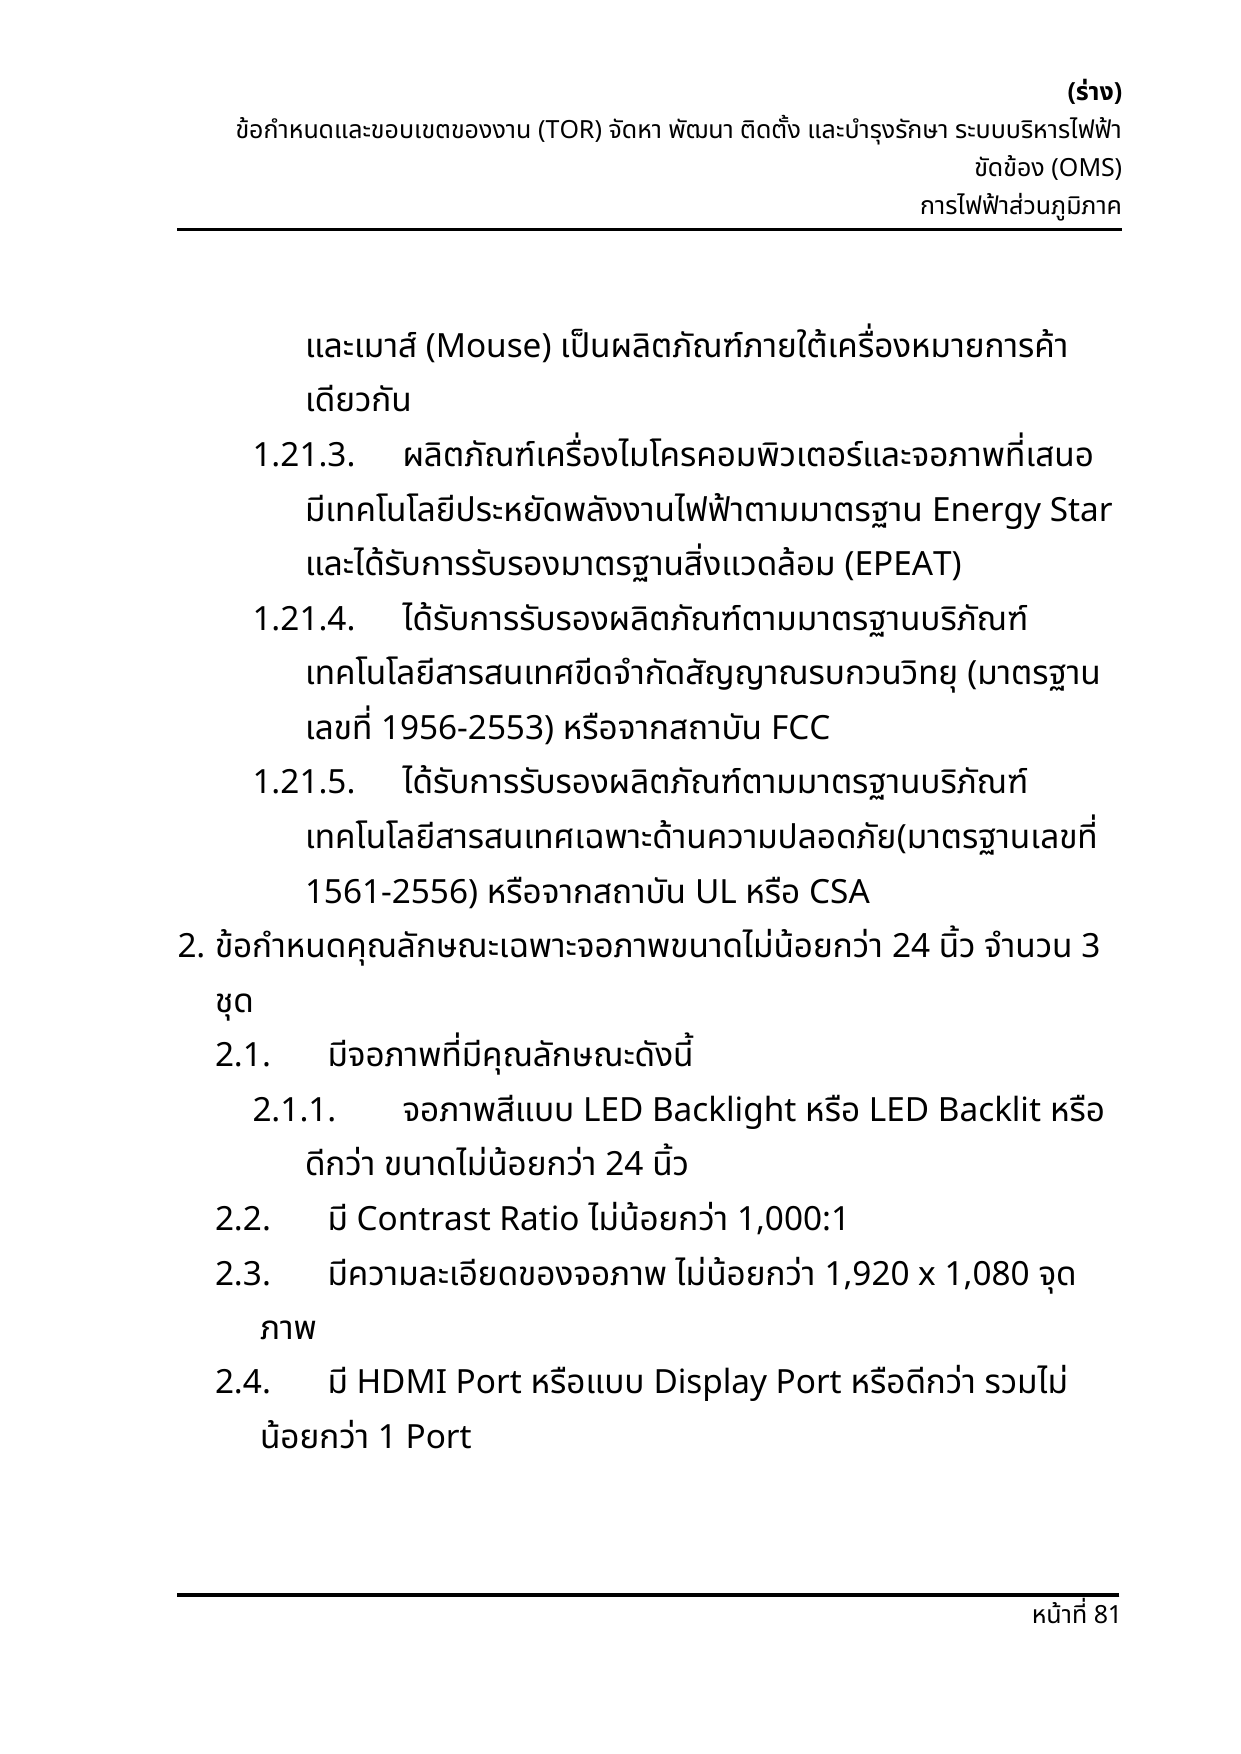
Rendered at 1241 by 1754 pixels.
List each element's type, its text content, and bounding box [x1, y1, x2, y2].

list ได้รับการรับรองผลิตภัณฑ์ตามมาตรฐานบริภัณฑ์เทคโนโลยีสารสนเทศขีดจํากัดสัญญาณรบกวนวิทยุ (มาตรฐานเลขที่ 1956-2553) หรือจากสถาบัน FCC [252, 594, 1122, 754]
list มีความละเอียดของจอภาพ ไม่น้อยกว่า 1,920 x 1,080 จุดภาพ [215, 1249, 1122, 1354]
list ผลิตภัณฑ์เครื่องไมโครคอมพิวเตอร์และจอภาพที่เสนอ มีเทคโนโลยีประหยัดพลังงานไฟฟ้าตามมาตรฐาน Energy Star และได้รับการรับรองมาตรฐานสิ่งแวดล้อม (EPEAT) [252, 431, 1122, 591]
list ได้รับการรับรองผลิตภัณฑ์ตามมาตรฐานบริภัณฑ์เทคโนโลยีสารสนเทศเฉพาะด้านความปลอดภัย(มาตรฐานเลขที่ 1561-2556) หรือจากสถาบัน UL หรือ CSA [252, 758, 1122, 918]
list มีจอภาพที่มีคุณลักษณะดังนี้ [215, 1031, 1122, 1082]
list จอภาพสีแบบ LED Backlight หรือ LED Backlit หรือดีกว่า ขนาดไม่น้อยกว่า 24 นิ้ว [252, 1086, 1122, 1191]
list มี HDMI Port หรือแบบ Display Port หรือดีกว่า รวมไม่น้อยกว่า 1 Port [215, 1358, 1122, 1463]
list ข้อกําหนดคุณลักษณะเฉพาะจอภาพขนาดไม่น้อยกว่า 24 นิ้ว จํานวน 3 ชุด [177, 922, 1122, 1027]
list มี Contrast Ratio ไม่น้อยกว่า 1,000:1 [215, 1195, 1122, 1245]
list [252, 322, 1122, 427]
